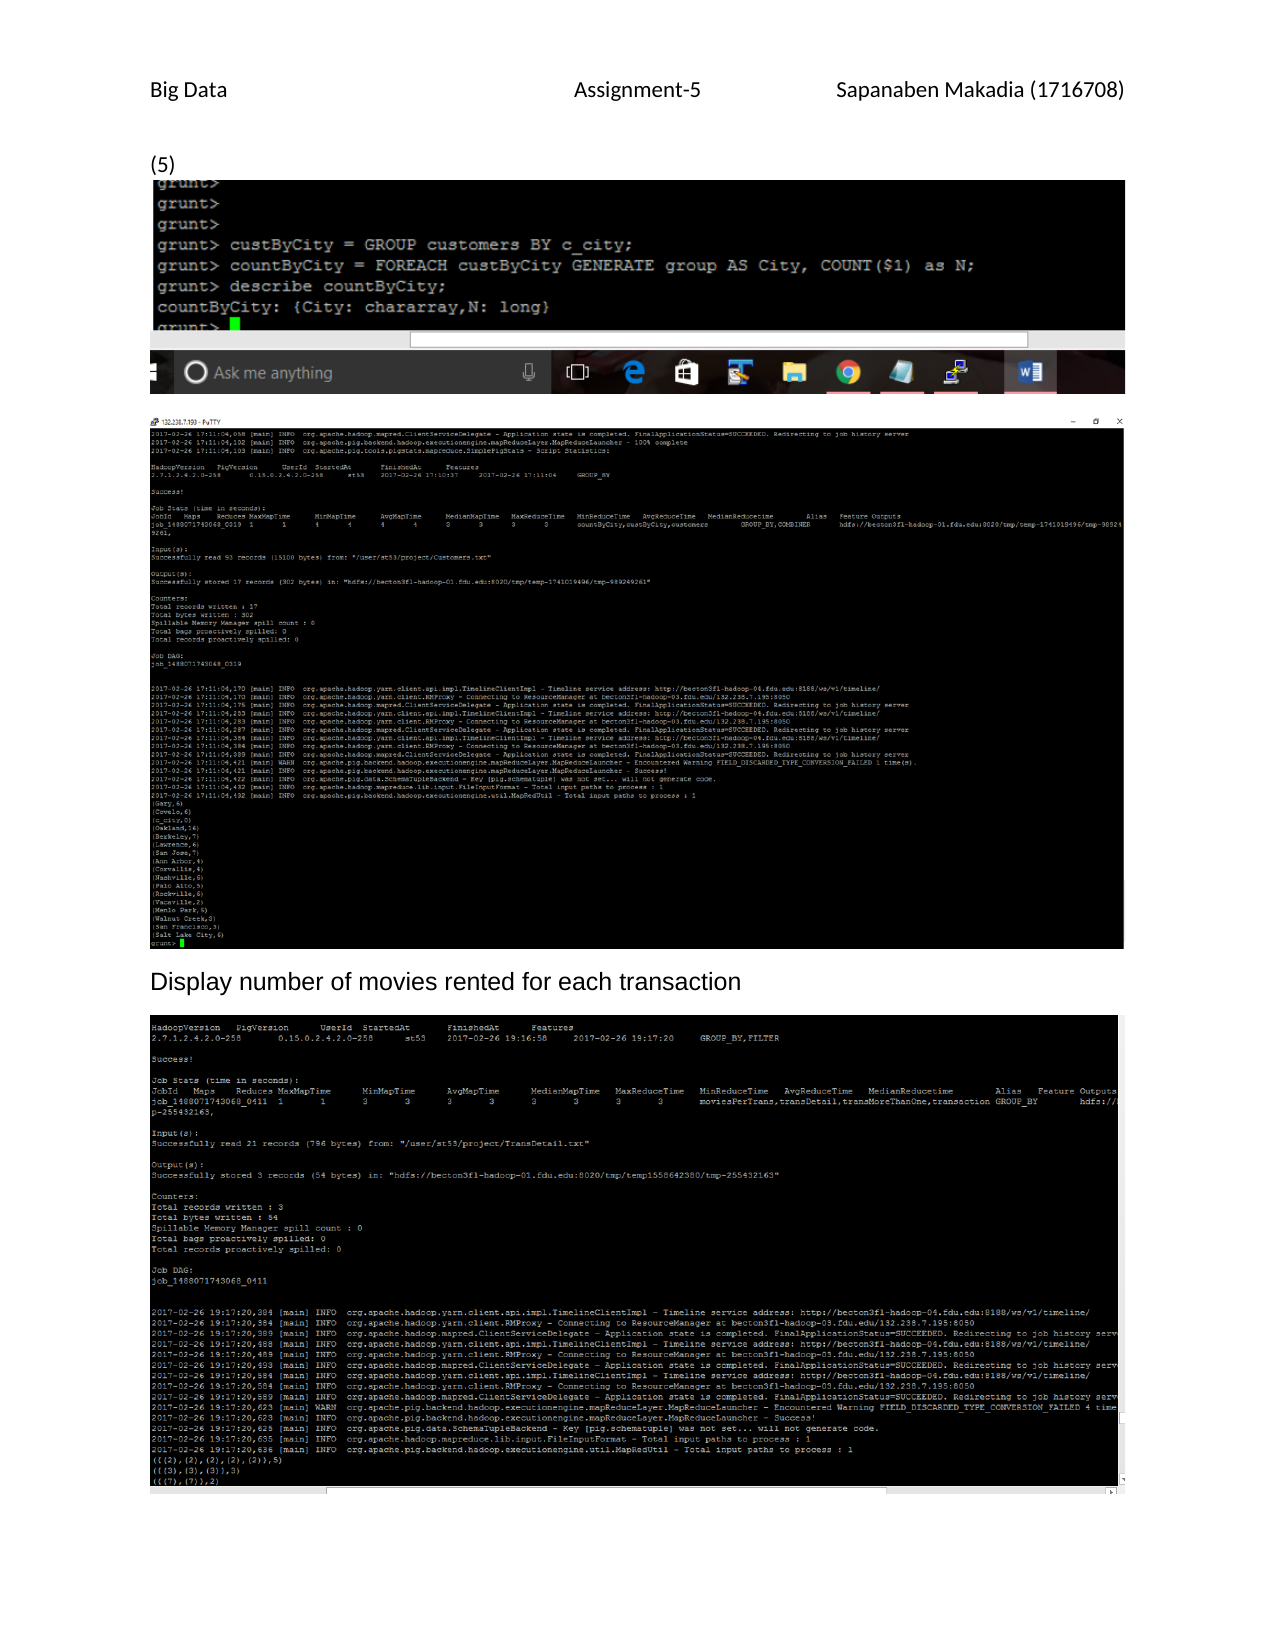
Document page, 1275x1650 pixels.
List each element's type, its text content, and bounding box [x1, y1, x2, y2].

text Display number of movies rented for each transaction [150, 967, 1125, 996]
picture [150, 1015, 1125, 1494]
text (5) [150, 150, 1125, 180]
picture [150, 180, 1125, 394]
picture [150, 412, 1125, 949]
